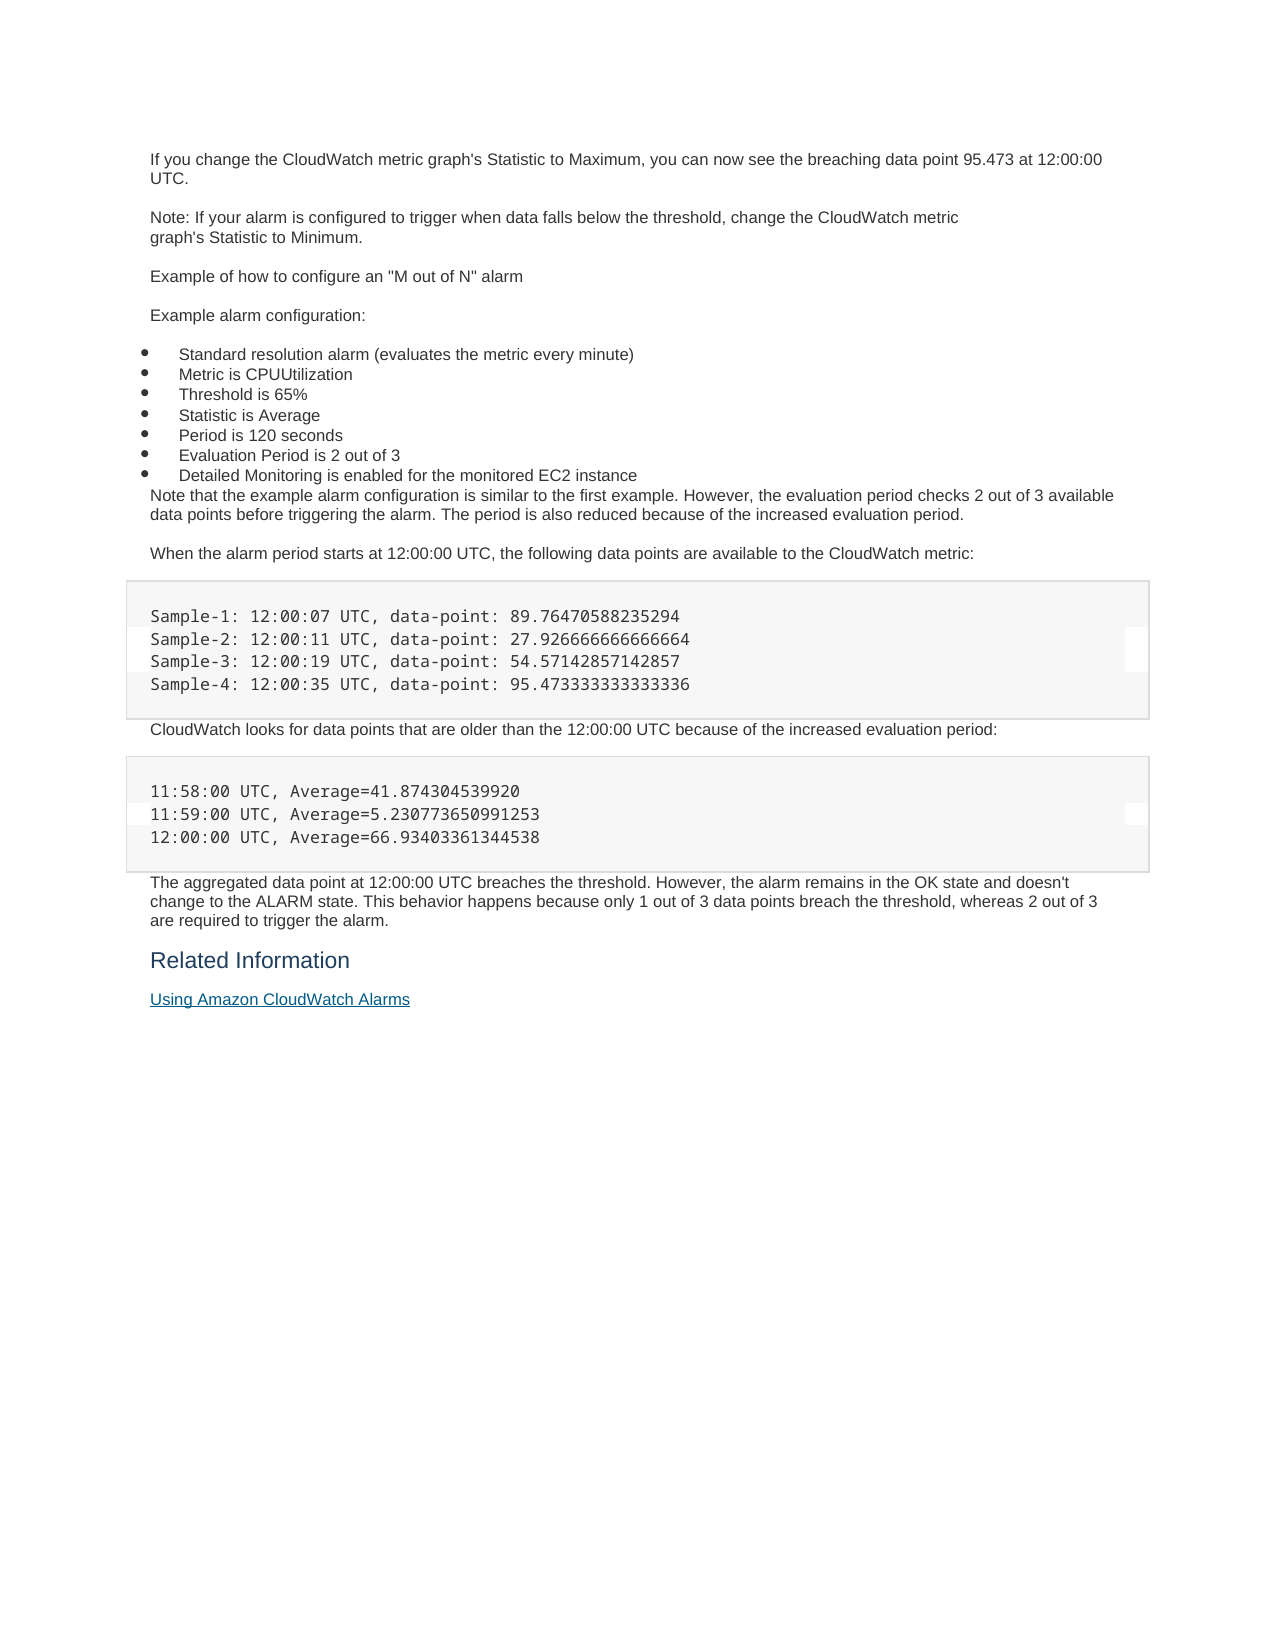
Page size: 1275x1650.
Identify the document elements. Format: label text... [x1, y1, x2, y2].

list Standard resolution alarm (evaluates the metric every minute) [141, 345, 1125, 365]
text Sample-1: 12:00:07 UTC, data-point: 89.76470588235294 [127, 582, 1148, 627]
text 11:58:00 UTC, Average=41.874304539920 [127, 757, 1148, 801]
text CloudWatch looks for data points that are older than the 12:00:00 UTC because of the increased evaluation period: [150, 720, 1125, 739]
text Note: If your alarm is configured to trigger when data falls below the threshold, change the CloudWatch metric graph's Statistic to Minimum. [150, 208, 1125, 247]
text Sample-2: 12:00:11 UTC, data-point: 27.926666666666664 [150, 627, 1125, 648]
text 12:00:00 UTC, Average=66.93403361344538 [127, 801, 1148, 871]
text Note that the example alarm configuration is similar to the first example. However, the evaluation period checks 2 out of 3 available data points before triggering the alarm. The period is also reduced because of the increased evaluation period. [150, 486, 1125, 524]
list Period is 120 seconds [141, 425, 1125, 446]
text Example alarm configuration: [150, 306, 1125, 325]
text When the alarm period starts at 12:00:00 UTC, the following data points are available to the CloudWatch metric: [150, 544, 1125, 563]
text The aggregated data point at 12:00:00 UTC breaches the threshold. However, the alarm remains in the OK state and doesn't change to the ALARM state. This behavior happens because only 1 out of 3 data points breach the threshold, whereas 2 out of 3 are required to trigger the alarm. [150, 873, 1125, 930]
text Related Information [150, 947, 1125, 973]
text If you change the CloudWatch metric graph's Statistic to Maximum, you can now see the breaching data point 95.473 at 12:00:00 UTC. [150, 150, 1125, 188]
text Sample-4: 12:00:35 UTC, data-point: 95.473333333333336 [127, 648, 1148, 718]
text Example of how to configure an "M out of N" alarm [150, 267, 1125, 286]
text Using Amazon CloudWatch Alarms [150, 990, 1125, 1009]
list Evaluation Period is 2 out of 3 [141, 446, 1125, 466]
list Threshold is 65% [141, 385, 1125, 405]
list Detailed Monitoring is enabled for the monitored EC2 instance [141, 466, 1125, 486]
list Statistic is Average [141, 405, 1125, 425]
list Metric is CPUUtilization [141, 365, 1125, 385]
